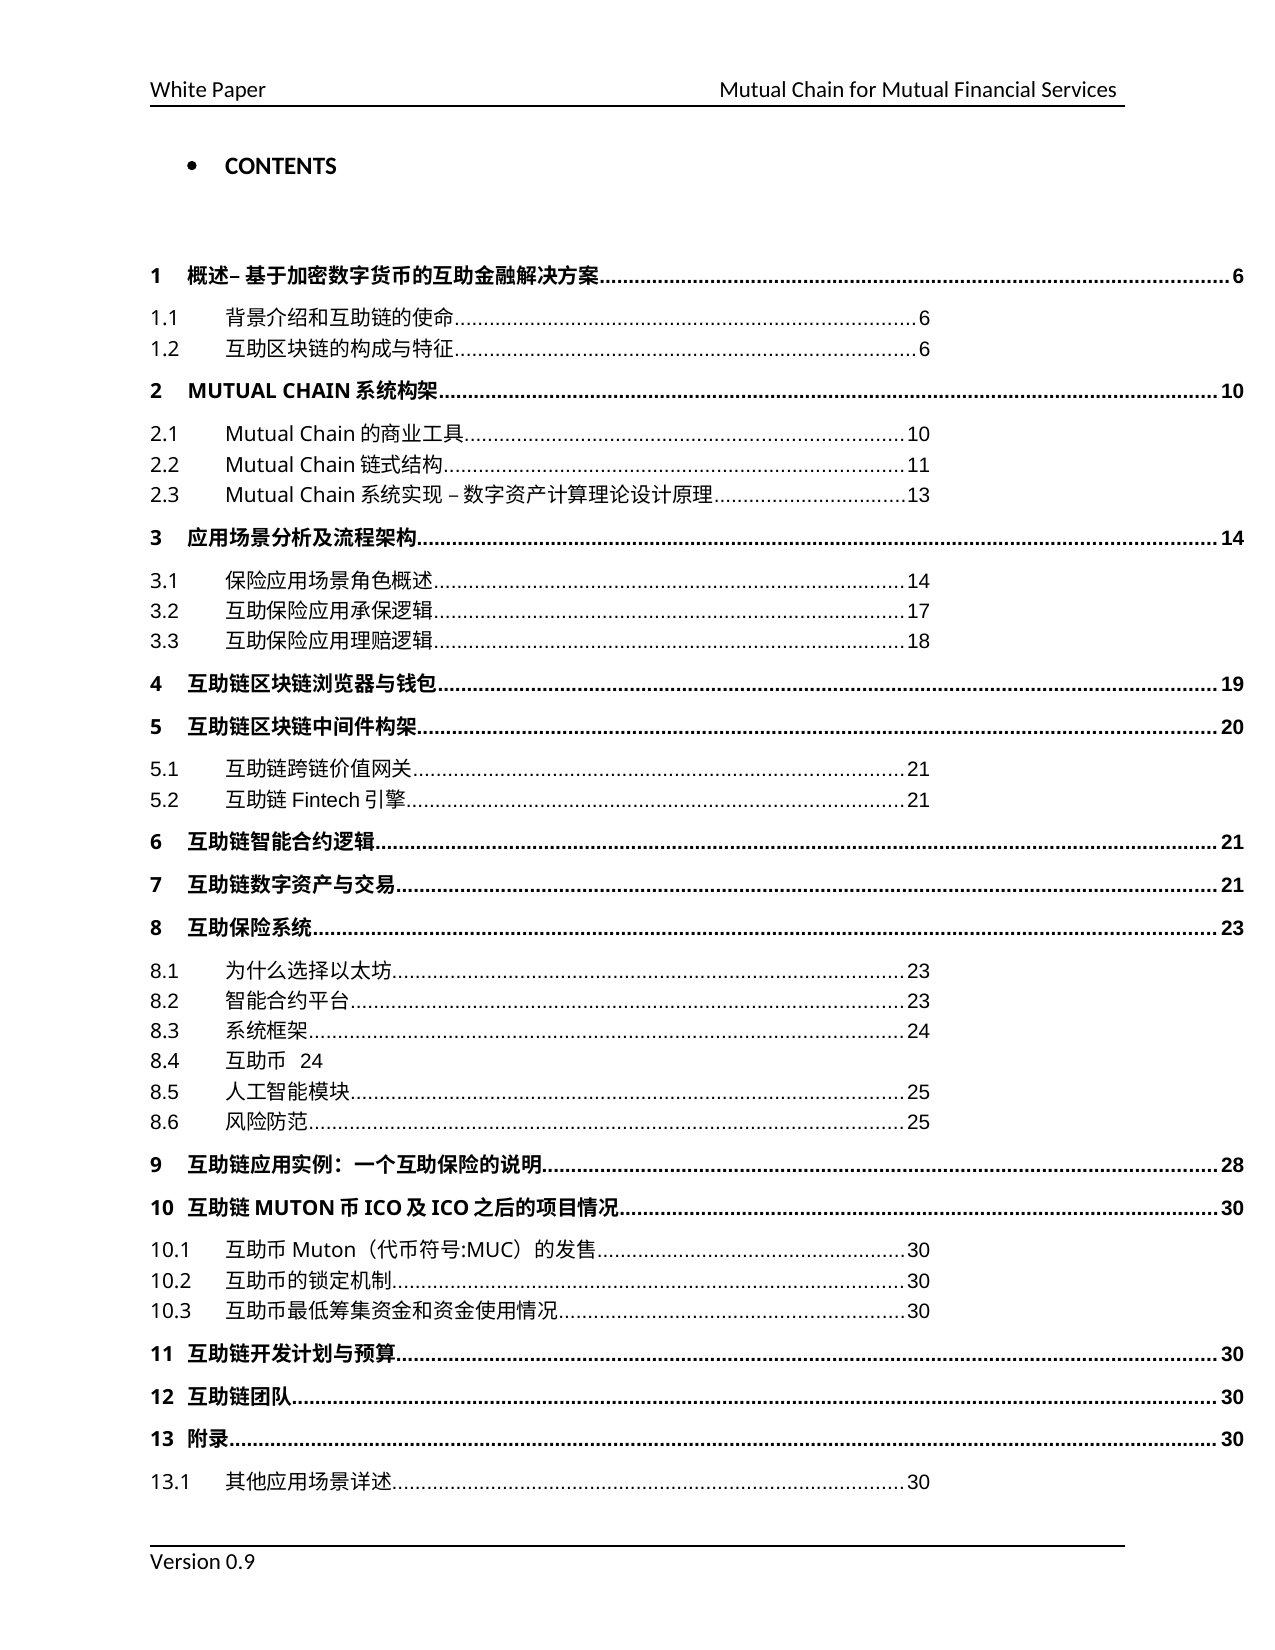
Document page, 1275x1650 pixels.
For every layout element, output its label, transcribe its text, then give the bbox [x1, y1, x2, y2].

text 5.2 互助链Fintech引擎 21 [150, 783, 930, 813]
text 1 概述– 基于加密数字货币的互助金融解决方案 6 [150, 259, 1125, 289]
text 6 互助链智能合约逻辑 21 [150, 826, 1125, 856]
text 11 互助链开发计划与预算 30 [150, 1337, 1125, 1367]
text 8.4 互助币 24 [150, 1045, 930, 1075]
text 3.3 互助保险应用理赔逻辑 18 [150, 624, 930, 654]
text 3.1 保险应用场景角色概述 14 [150, 564, 930, 594]
text 3.2 互助保险应用承保逻辑 17 [150, 594, 930, 624]
text 10.3 互助币最低筹集资金和资金使用情况 30 [150, 1294, 930, 1324]
text 2.2 Mutual Chain链式结构 11 [150, 448, 930, 478]
text 2.1 Mutual Chain的商业工具 10 [150, 418, 930, 448]
text 10 互助链Muton币ICO及ICO之后的项目情况 30 [150, 1191, 1125, 1221]
text 7 互助链数字资产与交易 21 [150, 868, 1125, 899]
text 1.1 背景介绍和互助链的使命 6 [150, 302, 930, 332]
text 3 应用场景分析及流程架构 14 [150, 521, 1125, 551]
list CONTENTS [187, 150, 1125, 181]
text 2.3 Mutual Chain系统实现 – 数字资产计算理论设计原理 13 [150, 478, 930, 508]
text 10.2 互助币的锁定机制 30 [150, 1264, 930, 1294]
text 13.1 其他应用场景详述 30 [150, 1466, 930, 1496]
text 8.1 为什么选择以太坊 23 [150, 954, 930, 984]
text 8.2 智能合约平台 23 [150, 984, 930, 1014]
text 1.2 互助区块链的构成与特征 6 [150, 332, 930, 362]
text 8.3 系统框架 24 [150, 1014, 930, 1045]
text 8 互助保险系统 23 [150, 911, 1125, 942]
text 5.1 互助链跨链价值网关 21 [150, 753, 930, 783]
text 4 互助链区块链浏览器与钱包 19 [150, 667, 1125, 697]
text 8.6 风险防范 25 [150, 1105, 930, 1136]
text 9 互助链应用实例：一个互助保险的说明 28 [150, 1148, 1125, 1178]
text 2 Mutual Chain系统构架 10 [150, 375, 1125, 405]
text 12 互助链团队 30 [150, 1380, 1125, 1410]
text 8.5 人工智能模块 25 [150, 1075, 930, 1105]
text 13 附录 30 [150, 1423, 1125, 1453]
text 5 互助链区块链中间件构架 20 [150, 710, 1125, 740]
text 10.1 互助币Muton（代币符号:MUC）的发售 30 [150, 1234, 930, 1264]
